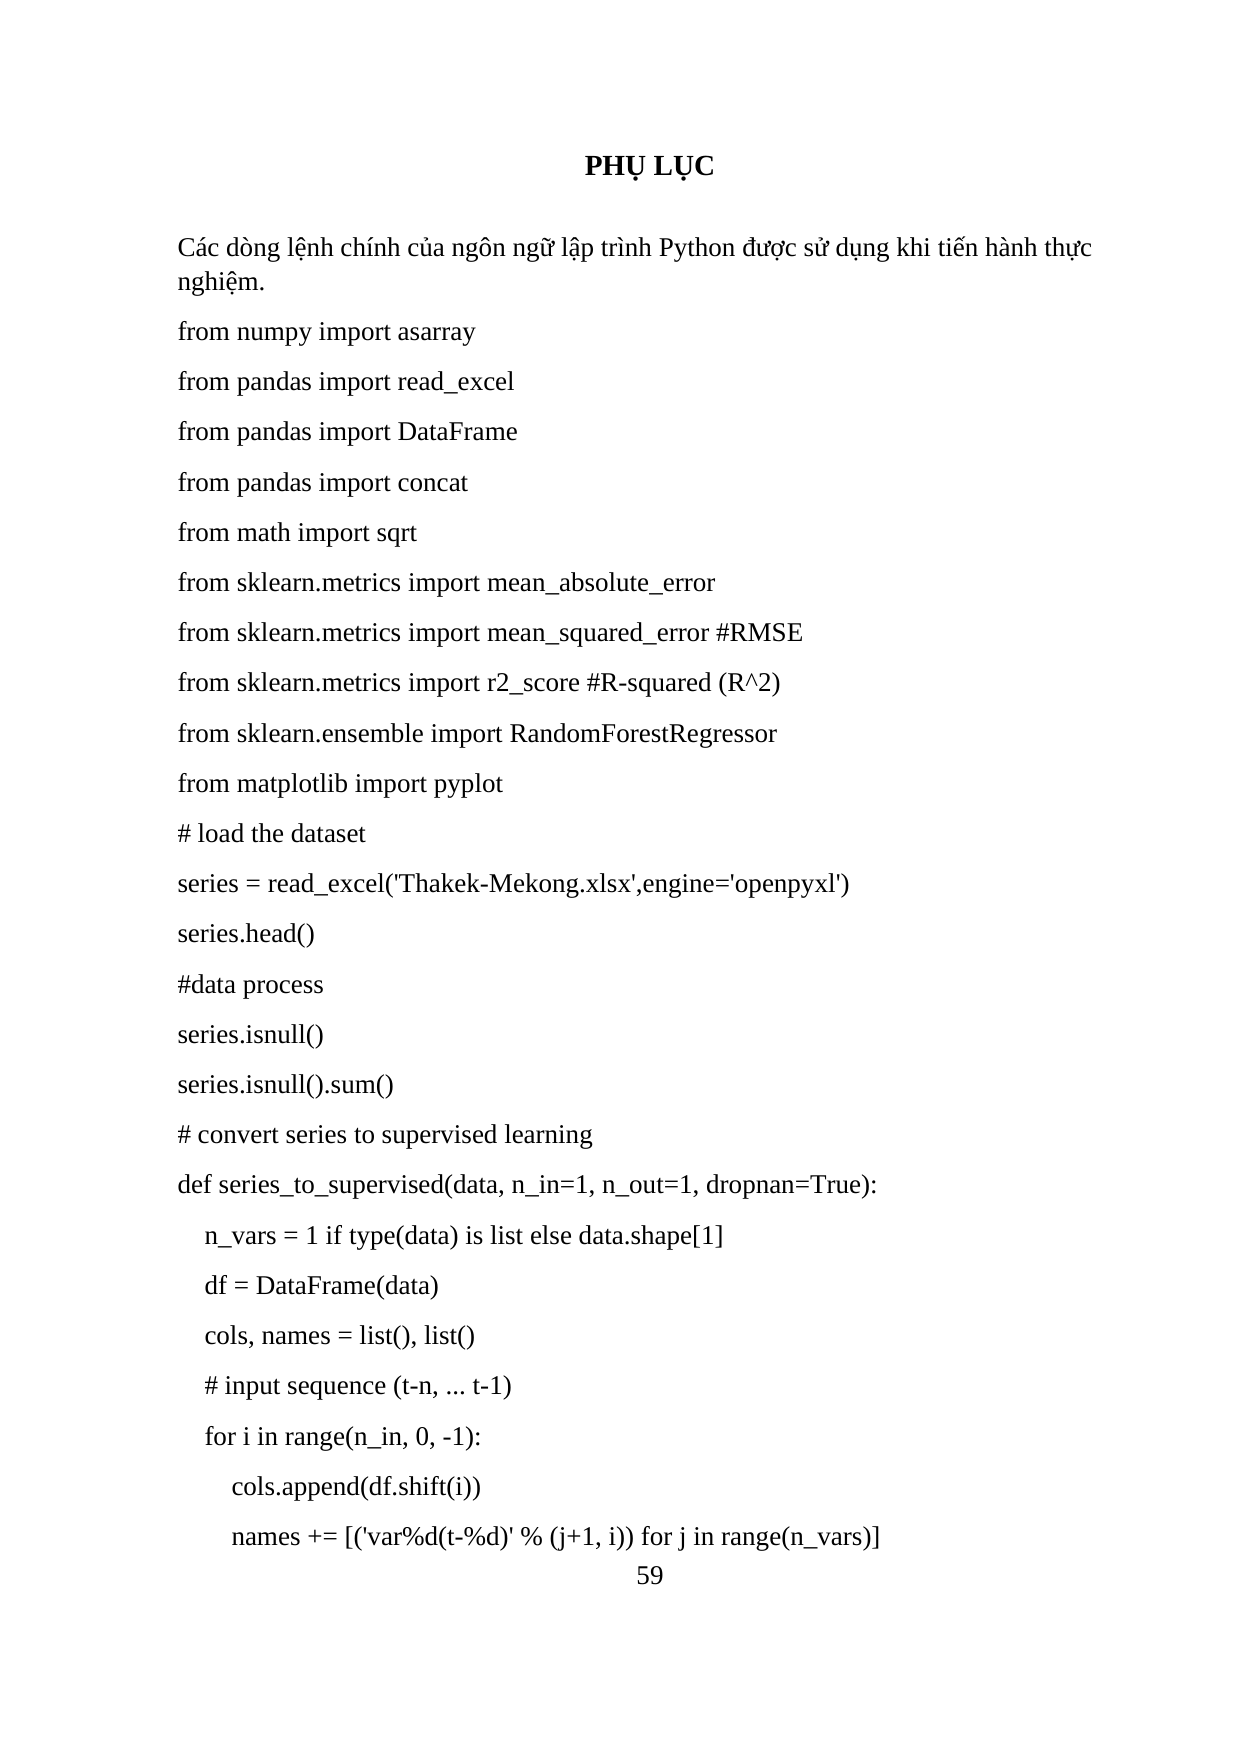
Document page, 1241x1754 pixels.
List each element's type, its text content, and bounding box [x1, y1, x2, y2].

text # load the dataset [177, 817, 1122, 848]
text cols.append(df.shift(i)) [177, 1470, 1122, 1501]
text from sklearn.ensemble import RandomForestRegressor [177, 717, 1122, 748]
text names += [('var%d(t-%d)' % (j+1, i)) for j in range(n_vars)] [177, 1520, 1122, 1551]
text series = read_excel('Thakek-Mekong.xlsx',engine='openpyxl') [177, 867, 1122, 898]
text cols, names = list(), list() [177, 1319, 1122, 1350]
text from sklearn.metrics import mean_squared_error #RMSE [177, 616, 1122, 647]
text for i in range(n_in, 0, -1): [177, 1419, 1122, 1451]
text from numpy import asarray [177, 315, 1122, 346]
text from pandas import read_excel [177, 365, 1122, 396]
text # input sequence (t-n, ... t-1) [177, 1369, 1122, 1401]
text from math import sqrt [177, 516, 1122, 547]
text series.isnull().sum() [177, 1068, 1122, 1099]
text series.head() [177, 917, 1122, 949]
text def series_to_supervised(data, n_in=1, n_out=1, dropnan=True): [177, 1168, 1122, 1200]
text from matplotlib import pyplot [177, 767, 1122, 798]
text Các dòng lệnh chính của ngôn ngữ lập trình Python được sử dụng khi tiến hành thực nghiệm. [177, 231, 1122, 296]
text from sklearn.metrics import r2_score #R-squared (R^2) [177, 666, 1122, 698]
subtitle PHỤ LỤC [177, 148, 1122, 181]
text #data process [177, 968, 1122, 999]
text from sklearn.metrics import mean_absolute_error [177, 566, 1122, 597]
text n_vars = 1 if type(data) is list else data.shape[1] [177, 1219, 1122, 1250]
text df = DataFrame(data) [177, 1269, 1122, 1300]
text from pandas import DataFrame [177, 415, 1122, 447]
text # convert series to supervised learning [177, 1118, 1122, 1149]
text series.isnull() [177, 1018, 1122, 1049]
text from pandas import concat [177, 466, 1122, 497]
